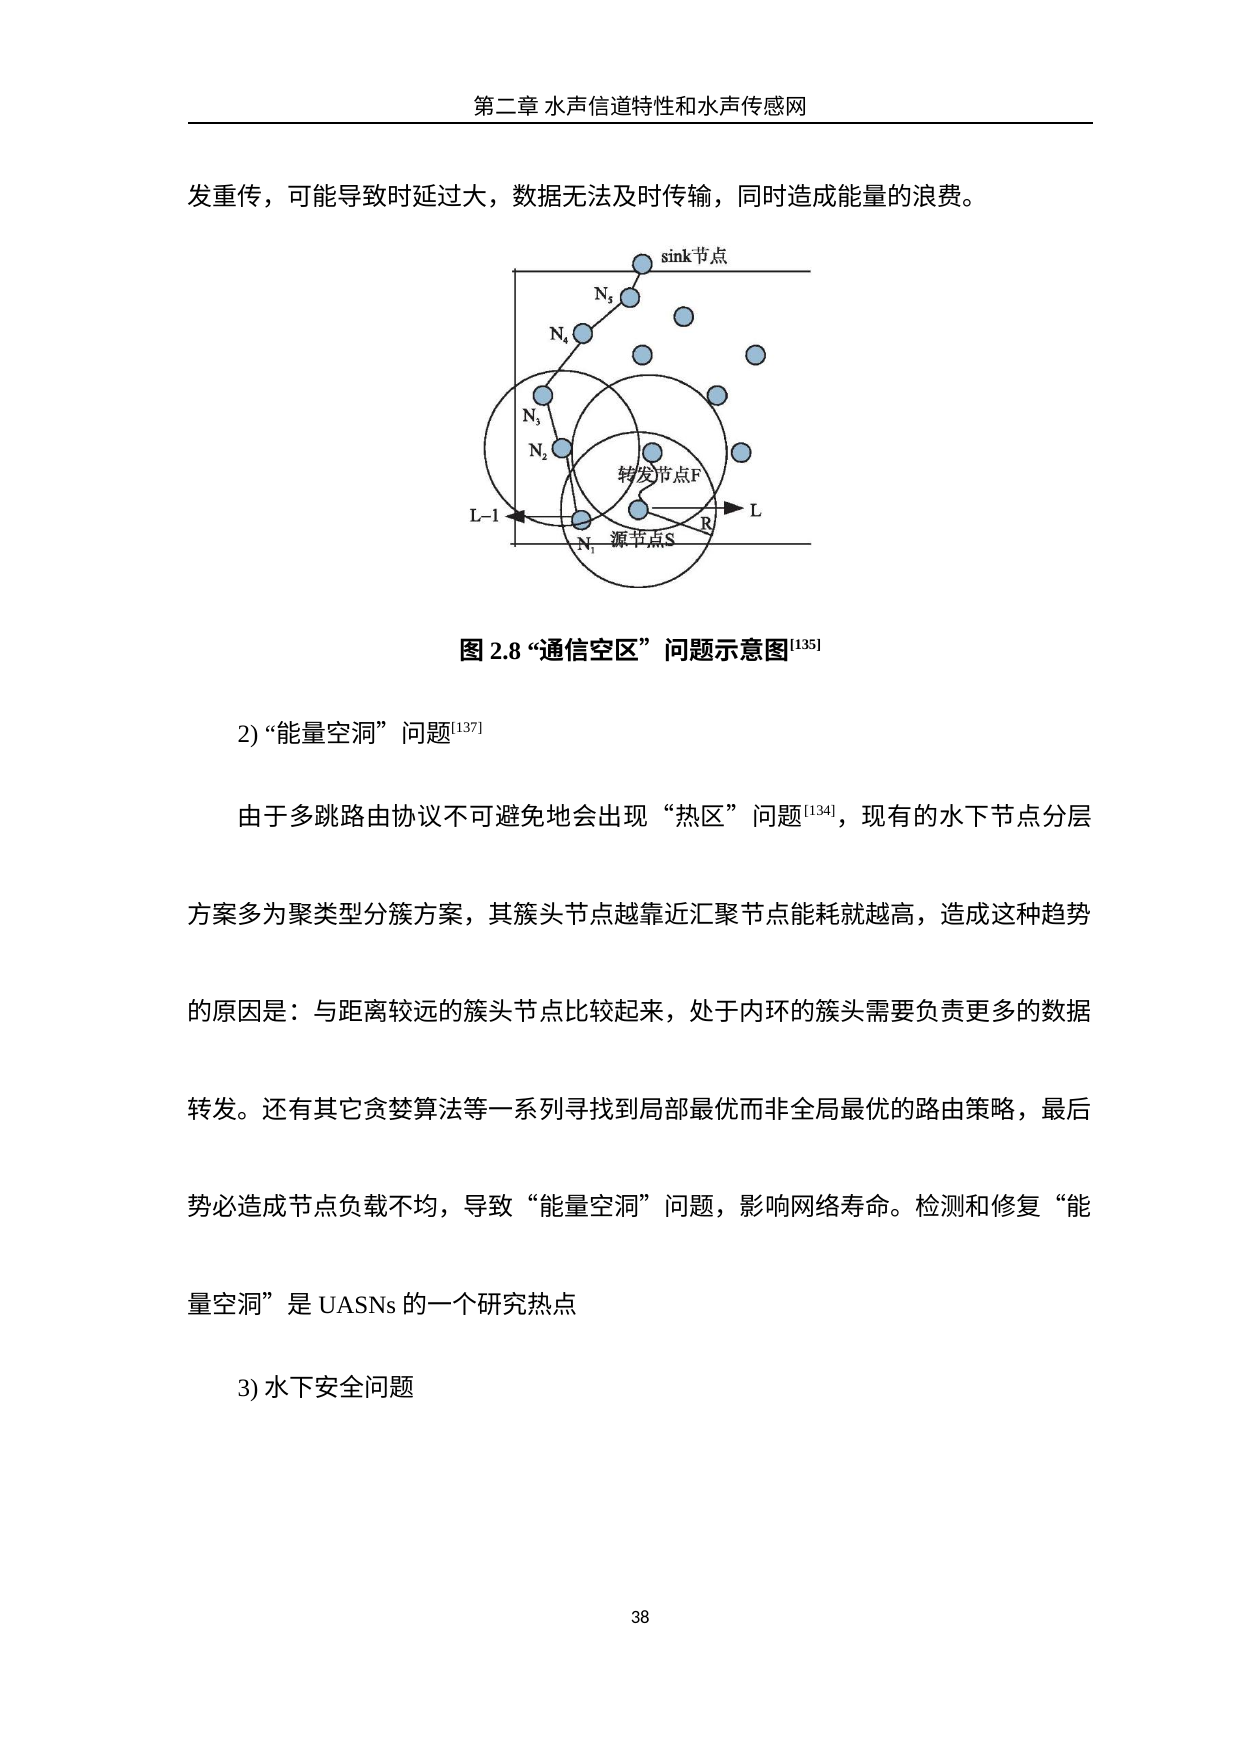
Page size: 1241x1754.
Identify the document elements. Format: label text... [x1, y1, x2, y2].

text 由于多跳路由协议不可避免地会出现“热区”问题[129]，现有的水下节点分层方案多为聚类型分簇方案，其簇头节点越靠近汇聚节点能耗就越高，造成这种趋势的原因是：与距离较远的簇头节点比较起来，处于内环的簇头需要负责更多的数据转发。还有其它贪婪算法等一系列寻找到局部最优而非全局最优的路由策略，最后势必造成节点负载不均，导致“能量空洞”问题，影响网络寿命。检测和修复“能量空洞”是 UASNs 的一个研究热点 [187, 782, 1093, 1335]
text 图2.8 “通信空区”问题示意图[130] [187, 616, 1093, 681]
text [187, 162, 1093, 227]
text 2) “能量空洞”问题[132] [187, 699, 1093, 764]
picture [468, 245, 812, 588]
text 3) 水下安全问题 [187, 1353, 1093, 1418]
